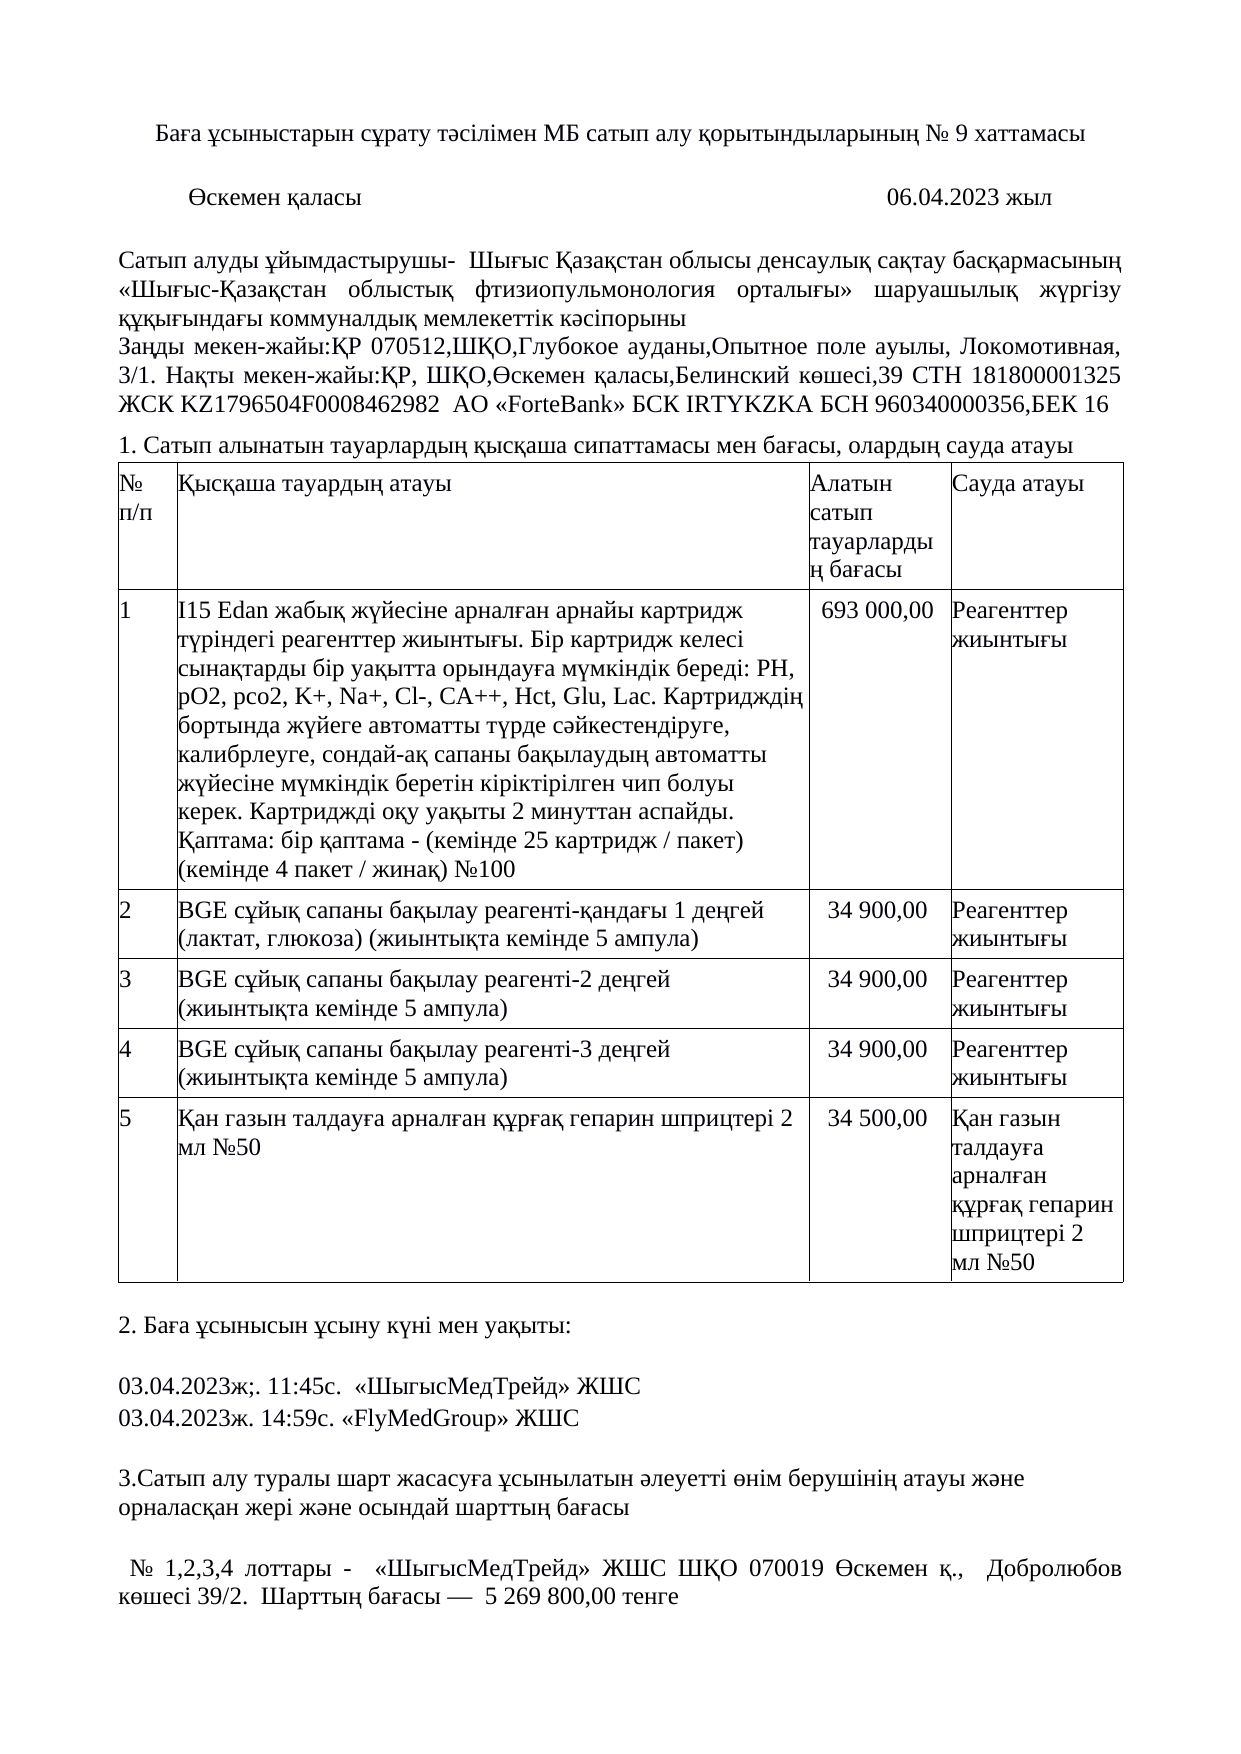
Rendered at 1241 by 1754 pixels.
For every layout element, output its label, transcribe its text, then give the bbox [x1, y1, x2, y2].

table_cell 34 500,00 [810, 1098, 951, 1281]
table_cell Реагенттер жиынтығы [952, 1029, 1123, 1097]
table_cell Реагенттер жиынтығы [952, 890, 1123, 958]
table_cell BGE сұйық сапаны бақылау реагенті-қандағы 1 деңгей (лактат, глюкоза) (жиынтықта кемінде 5 ампула) [178, 890, 809, 958]
table_header Алатын сатып тауарлардың бағасы [810, 463, 951, 589]
text 2. Баға ұсынысын ұсыну күні мен уақыты: [118, 1311, 1122, 1339]
text Заңды мекен-жайы:ҚР 070512,ШҚО,Глубокое ауданы,Опытное поле ауылы, Локомотивная, 3/1. Нақты мекен-жайы:ҚР, ШҚО,Өскемен қаласы,Белинский көшесі,39 СТН 181800001325 ЖСК KZ1796504F0008462982 АО «ForteBank» БСК IRTYKZKA БСН 960340000356,БЕК 16 [118, 331, 1122, 418]
table_cell 693 000,00 [810, 590, 951, 888]
table_header Сауда атауы [952, 463, 1123, 589]
text Өскемен қаласы 06.04.2023 жыл [118, 182, 1122, 210]
table_cell 4 [119, 1029, 177, 1097]
table_cell I15 Edan жабық жүйесіне арналған арнайы картридж түріндегі реагенттер жиынтығы. Бір картридж келесі сынақтарды бір уақытта орындауға мүмкіндік береді: РН, pO2, pco2, K+, Na+, Cl-, CA++, Hct, Glu, Lac. Картридждің бортында жүйеге автоматты түрде сәйкестендіруге, калибрлеуге, сондай-ақ сапаны бақылаудың автоматты жүйесіне мүмкіндік беретін кіріктірілген чип болуы керек. Картриджді оқу уақыты 2 минуттан аспайды. Қаптама: бір қаптама - (кемінде 25 картридж / пакет) (кемінде 4 пакет / жинақ) №100 [178, 590, 809, 888]
table_cell 2 [119, 890, 177, 958]
table_cell Реагенттер жиынтығы [952, 590, 1123, 888]
table_cell 3 [119, 959, 177, 1027]
table_header № п/п [119, 463, 177, 589]
table_cell Реагенттер жиынтығы [952, 959, 1123, 1027]
table_cell 34 900,00 [810, 1029, 951, 1097]
table_cell Қан газын талдауға арналған құрғақ гепарин шприцтері 2 мл №50 [178, 1098, 809, 1281]
table_cell Қан газын талдауға арналған құрғақ гепарин шприцтері 2 мл №50 [952, 1098, 1123, 1281]
table_cell BGE сұйық сапаны бақылау реагенті-2 деңгей (жиынтықта кемінде 5 ампула) [178, 959, 809, 1027]
text Баға ұсыныстарын сұрату тәсілімен МБ сатып алу қорытындыларының № 9 хаттамасы [118, 118, 1122, 147]
table_header Қысқаша тауардың атауы [178, 463, 809, 589]
text 3.Сатып алу туралы шарт жасасуға ұсынылатын әлеуетті өнім берушінің атауы және орналасқан жері және осындай шарттың бағасы [118, 1463, 1122, 1521]
table_cell 1 [119, 590, 177, 888]
table_cell 34 900,00 [810, 959, 951, 1027]
text 1. Сатып алынатын тауарлардың қысқаша сипаттамасы мен бағасы, олардың сауда атауы [118, 430, 1122, 459]
text Сатып алуды ұйымдастырушы- Шығыс Қазақстан облысы денсаулық сақтау басқармасының «Шығыс-Қазақстан облыстық фтизиопульмонология орталығы» шаруашылық жүргізу құқығындағы коммуналдық мемлекеттік кәсіпорыны [118, 245, 1122, 331]
text № 1,2,3,4 лоттары - «ШыгысМедТрейд» ЖШС ШҚО 070019 Өскемен қ., Добролюбов көшесі 39/2. Шарттың бағасы — 5 269 800,00 тенге [118, 1553, 1122, 1610]
text 03.04.2023ж;. 11:45с. «ШыгысМедТрейд» ЖШС [118, 1371, 1122, 1400]
table_cell 5 [119, 1098, 177, 1281]
table_cell 34 900,00 [810, 890, 951, 958]
text 03.04.2023ж. 14:59с. «FlyMedGroup» ЖШС [118, 1403, 1122, 1432]
table_cell BGE сұйық сапаны бақылау реагенті-3 деңгей (жиынтықта кемінде 5 ампула) [178, 1029, 809, 1097]
